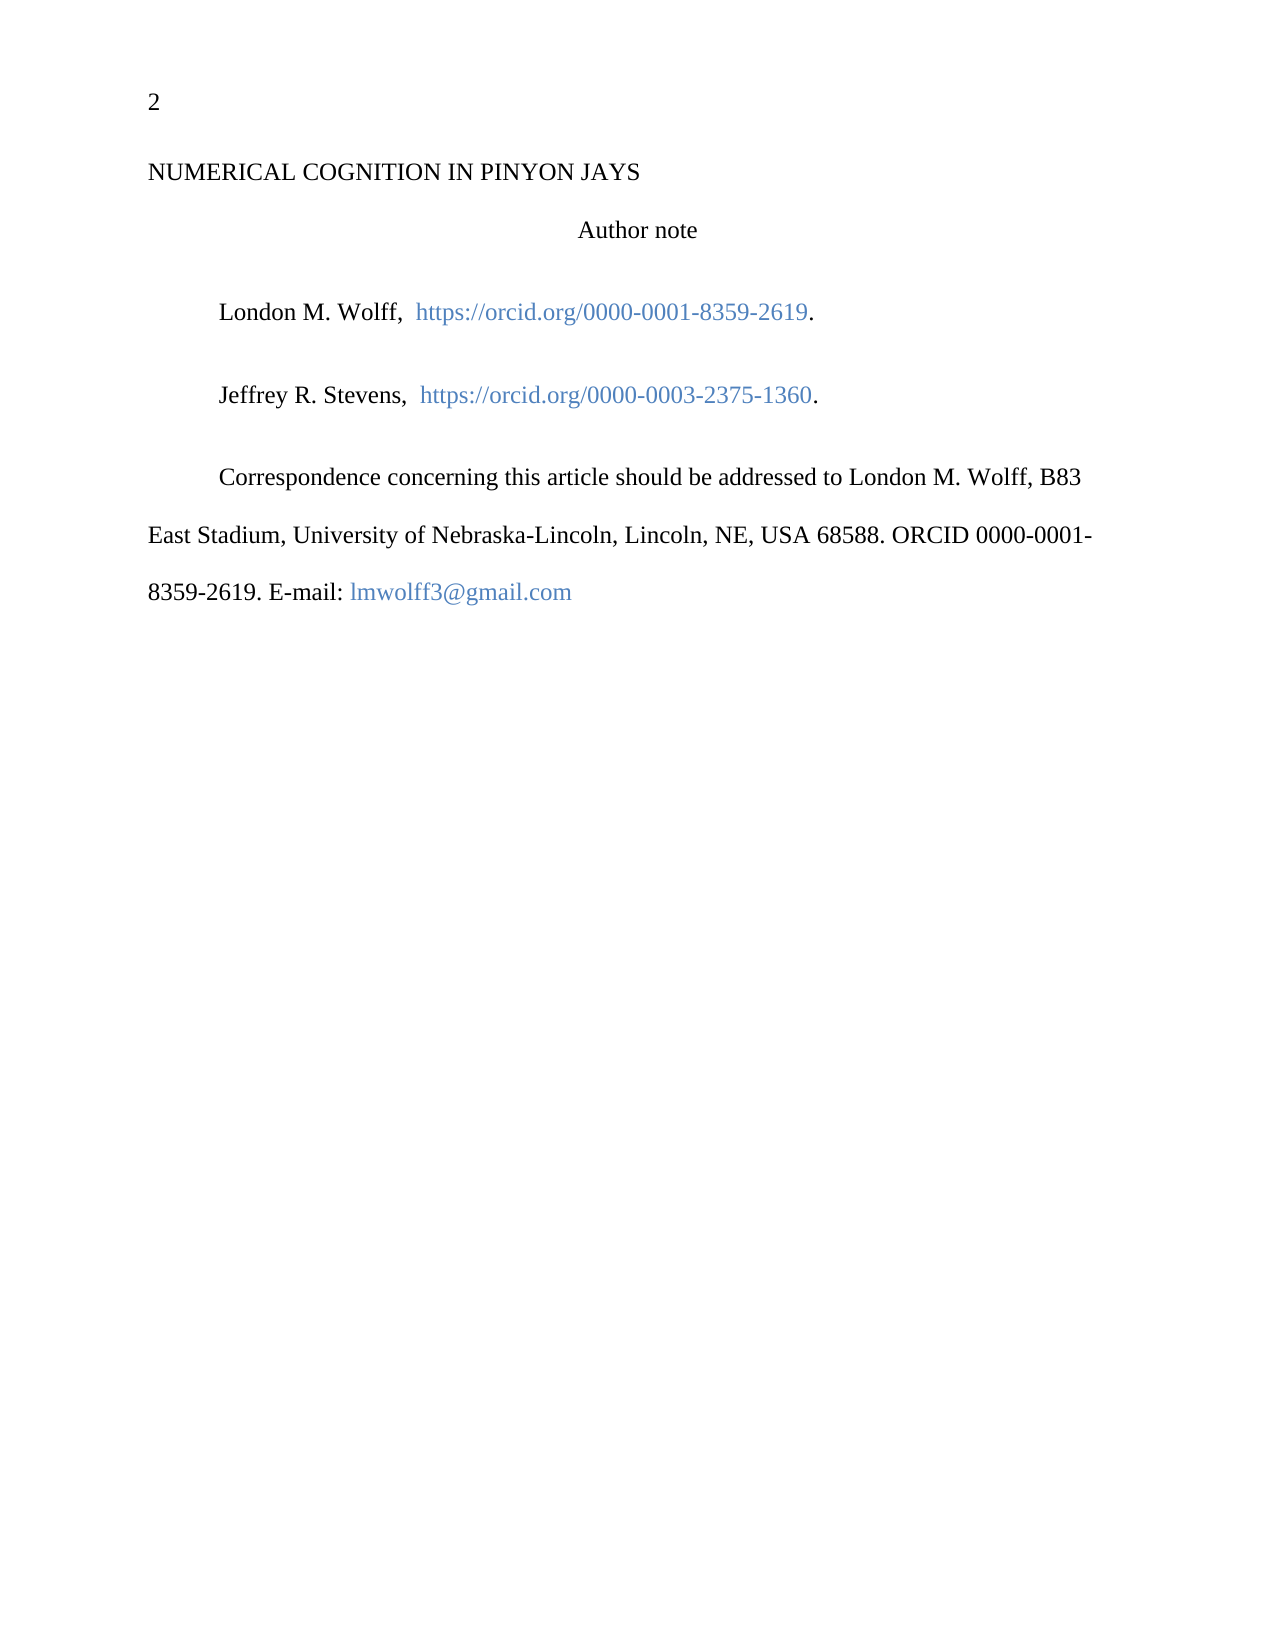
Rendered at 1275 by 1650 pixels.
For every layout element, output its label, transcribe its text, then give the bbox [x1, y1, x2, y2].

text Author note [148, 215, 1127, 244]
text Correspondence concerning this article should be addressed to London M. Wolff, B83 East Stadium, University of Nebraska-Lincoln, Lincoln, NE, USA 68588. ORCID 0000-0001-8359-2619. E-mail: lmwolff3@gmail.com [148, 462, 1127, 606]
text London M. Wolff, https://orcid.org/0000-0001-8359-2619. [148, 297, 1127, 326]
text Jeffrey R. Stevens, https://orcid.org/0000-0003-2375-1360. [148, 380, 1127, 409]
